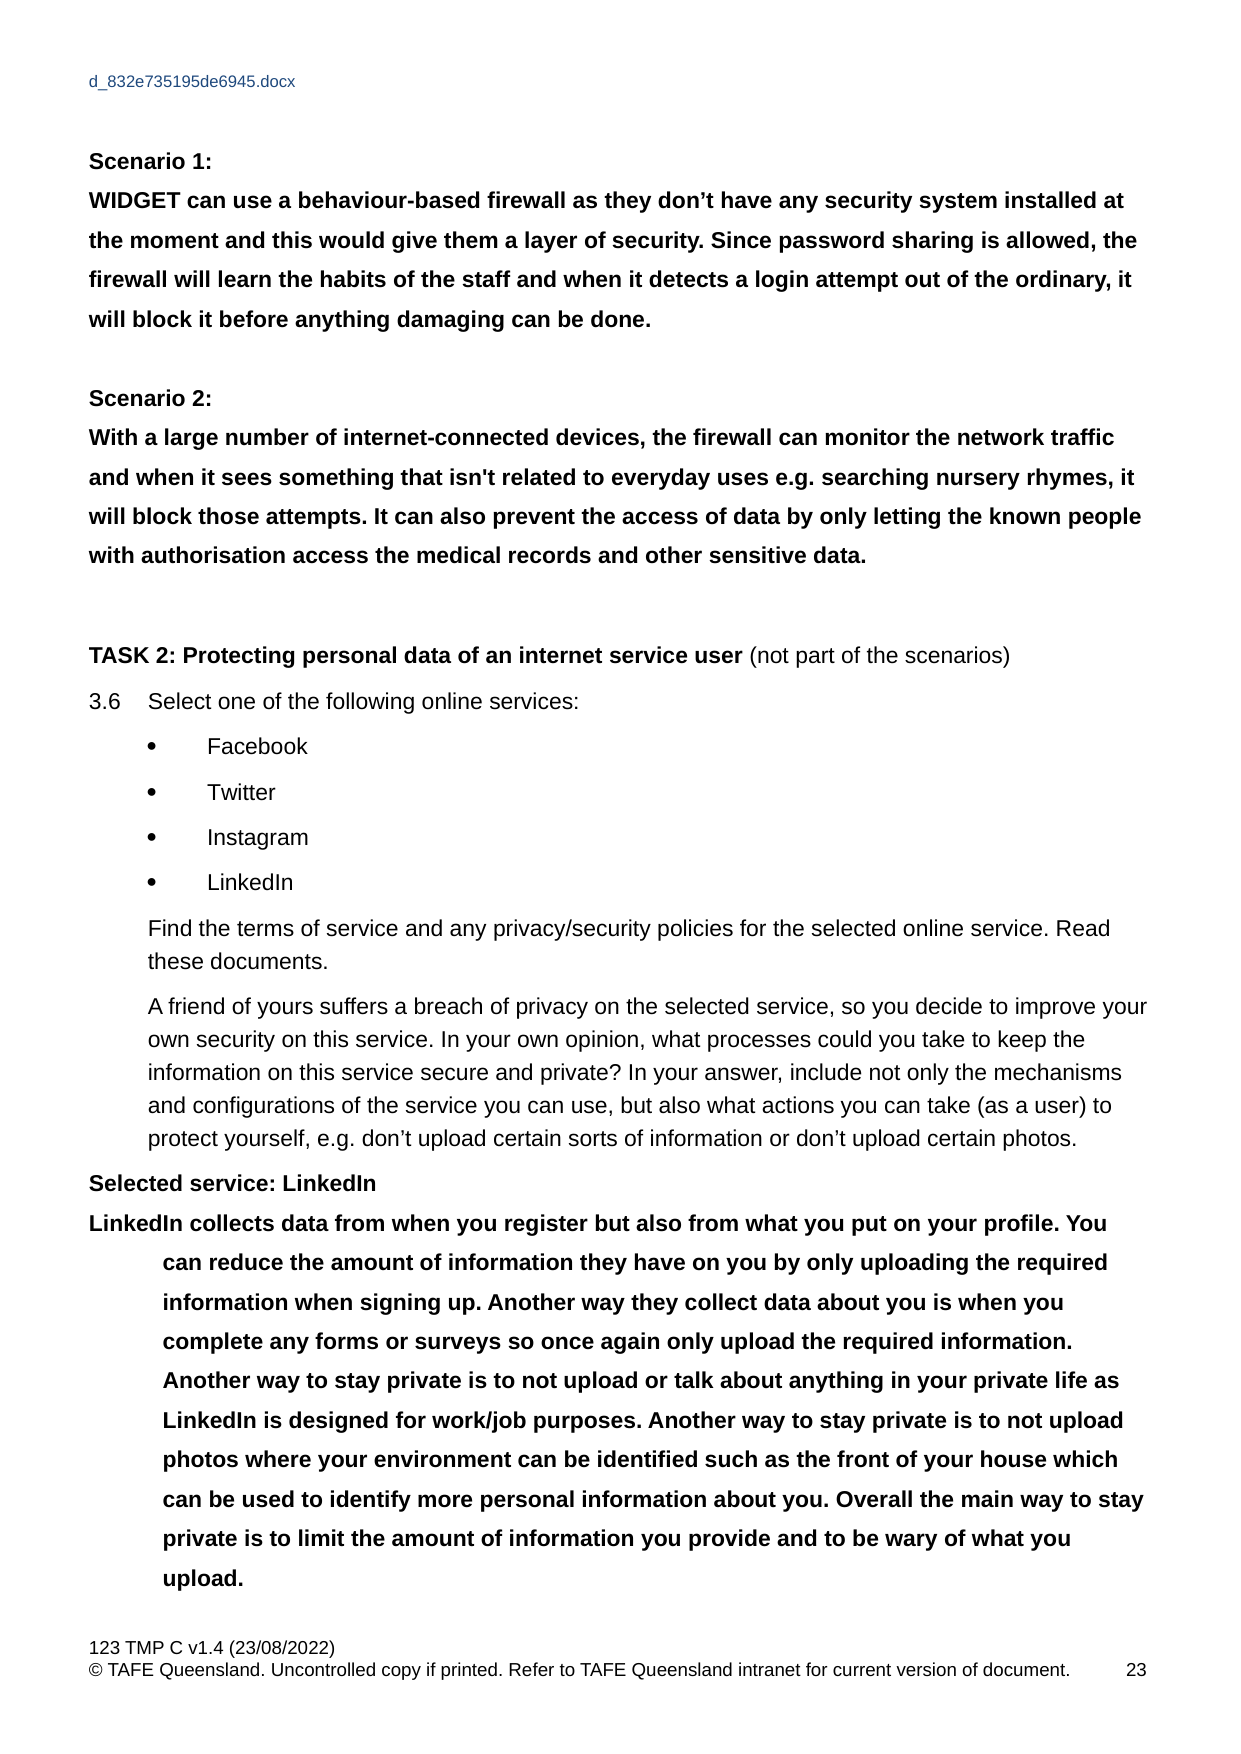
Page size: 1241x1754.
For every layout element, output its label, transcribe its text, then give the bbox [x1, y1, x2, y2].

list Facebook [148, 733, 1152, 759]
text Scenario 2: [89, 384, 1152, 411]
list Instagram [148, 824, 1152, 850]
text Find the terms of service and any privacy/security policies for the selected online service. Read these documents. [148, 915, 1152, 974]
text Scenario 1: [89, 148, 1152, 174]
text Selected service: LinkedIn [89, 1170, 1152, 1196]
list Twitter [148, 778, 1152, 805]
text WIDGET can use a behaviour-based firewall as they don’t have any security system installed at the moment and this would give them a layer of security. Since password sharing is allowed, the firewall will learn the habits of the staff and when it detects a login attempt out of the ordinary, it will block it before anything damaging can be done. [89, 187, 1152, 332]
subtitle TASK 2: Protecting personal data of an internet service user (not part of the scenarios) [89, 642, 1152, 668]
text 3.6 Select one of the following online services: [89, 688, 1152, 714]
list LinkedIn [148, 869, 1152, 896]
text A friend of yours suffers a breach of privacy on the selected service, so you decide to improve your own security on this service. In your own opinion, what processes could you take to keep the information on this service secure and private? In your answer, include not only the mechanisms and configurations of the service you can use, but also what actions you can take (as a user) to protect yourself, e.g. don’t upload certain sorts of information or don’t upload certain photos. [148, 993, 1152, 1151]
text With a large number of internet-connected devices, the firewall can monitor the network traffic and when it sees something that isn't related to everyday uses e.g. searching nursery rhymes, it will block those attempts. It can also prevent the access of data by only letting the known people with authorisation access the medical records and other sensitive data. [89, 424, 1152, 569]
